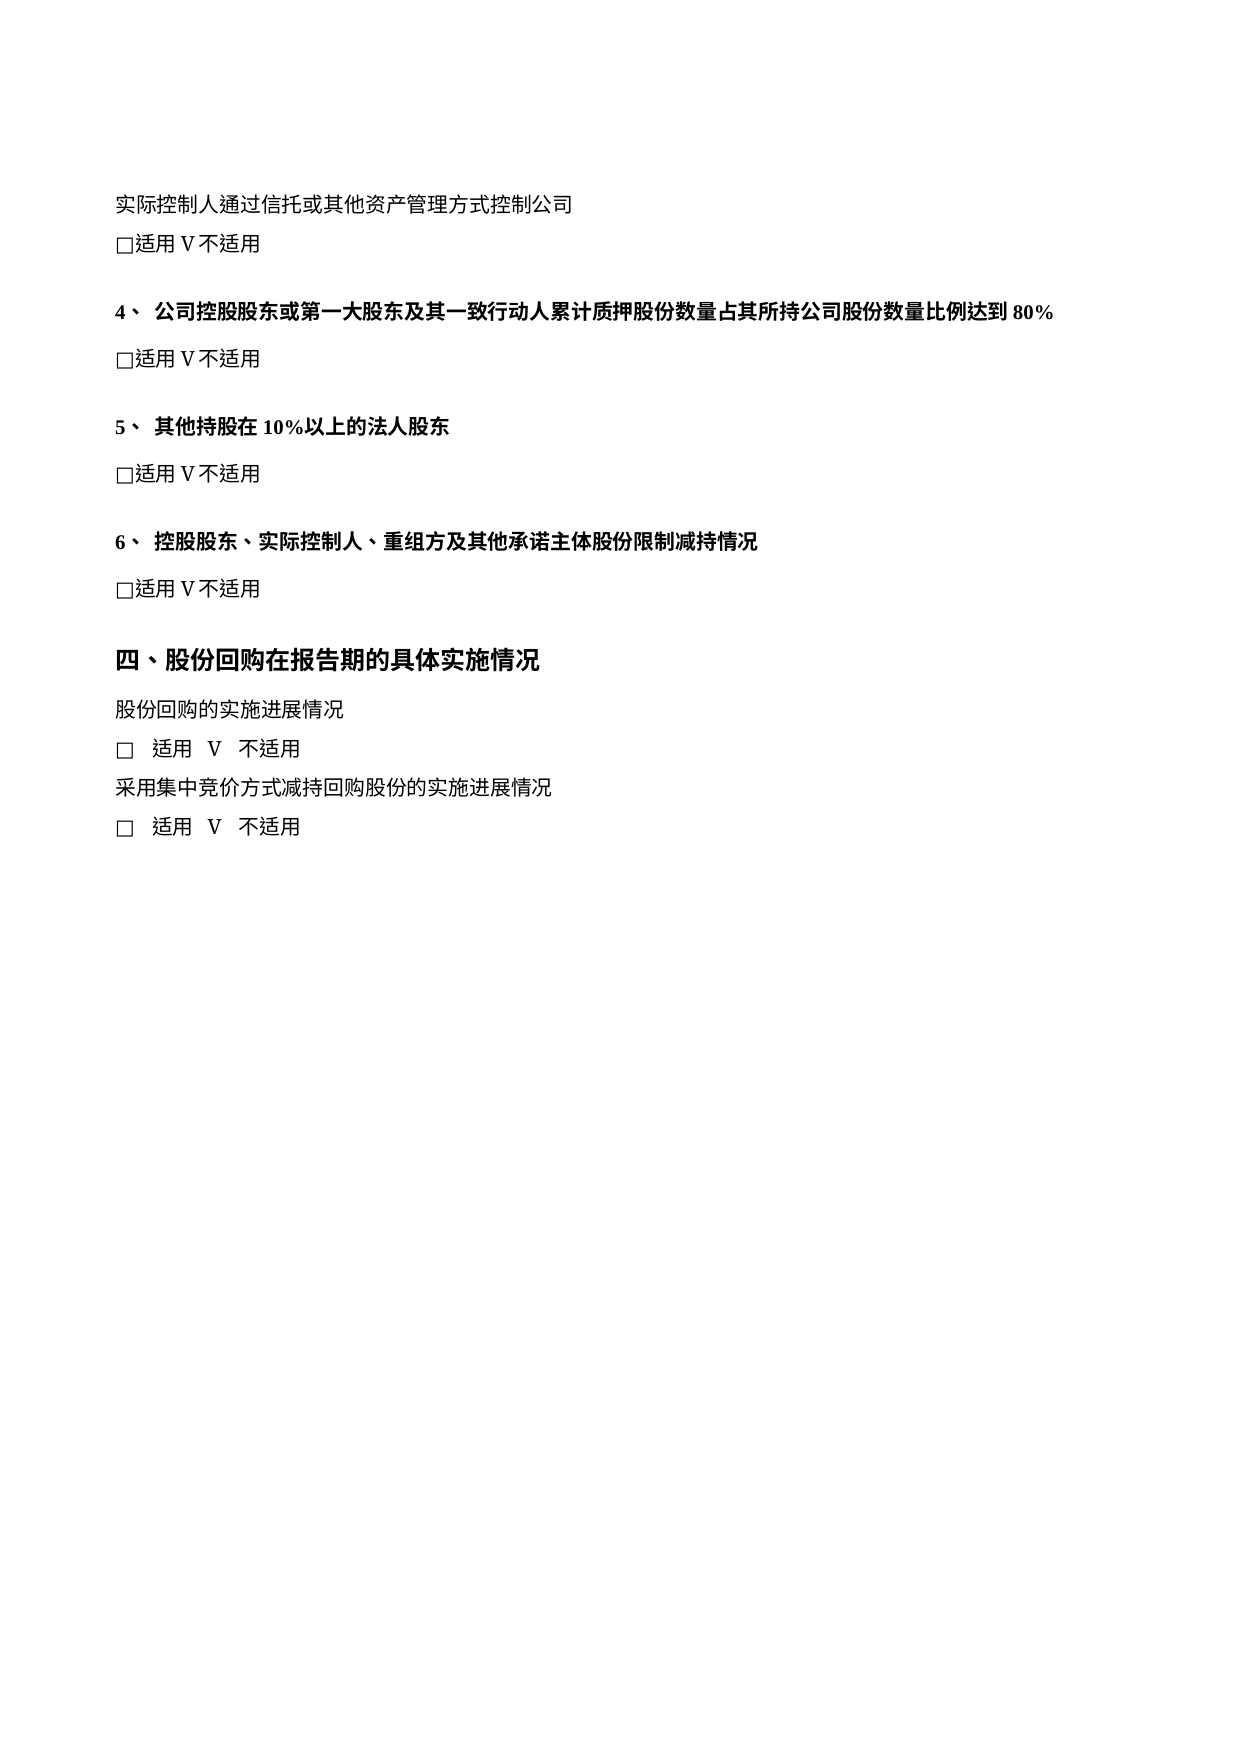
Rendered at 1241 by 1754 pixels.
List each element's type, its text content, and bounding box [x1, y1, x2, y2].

subtitle 四、股份回购在报告期的具体实施情况 [115, 643, 1103, 677]
text 股份回购的实施进展情况 [115, 695, 1103, 724]
list 适用 V 不适用 [115, 812, 1103, 840]
text □适用V不适用 [115, 574, 1103, 603]
text □适用V不适用 [115, 229, 1103, 257]
subtitle 5、 其他持股在10%以上的法人股东 [115, 412, 1103, 441]
text 实际控制人通过信托或其他资产管理方式控制公司 [115, 190, 1103, 218]
text □适用V不适用 [115, 459, 1103, 488]
text 采用集中竞价方式减持回购股份的实施进展情况 [115, 773, 1103, 802]
list 适用 V 不适用 [115, 734, 1103, 763]
subtitle 4、 公司控股股东或第一大股东及其一致行动人累计质押股份数量占其所持公司股份数量比例达到80% [115, 297, 1103, 325]
subtitle 6、 控股股东、实际控制人、重组方及其他承诺主体股份限制减持情况 [115, 527, 1103, 556]
text □适用V不适用 [115, 344, 1103, 373]
